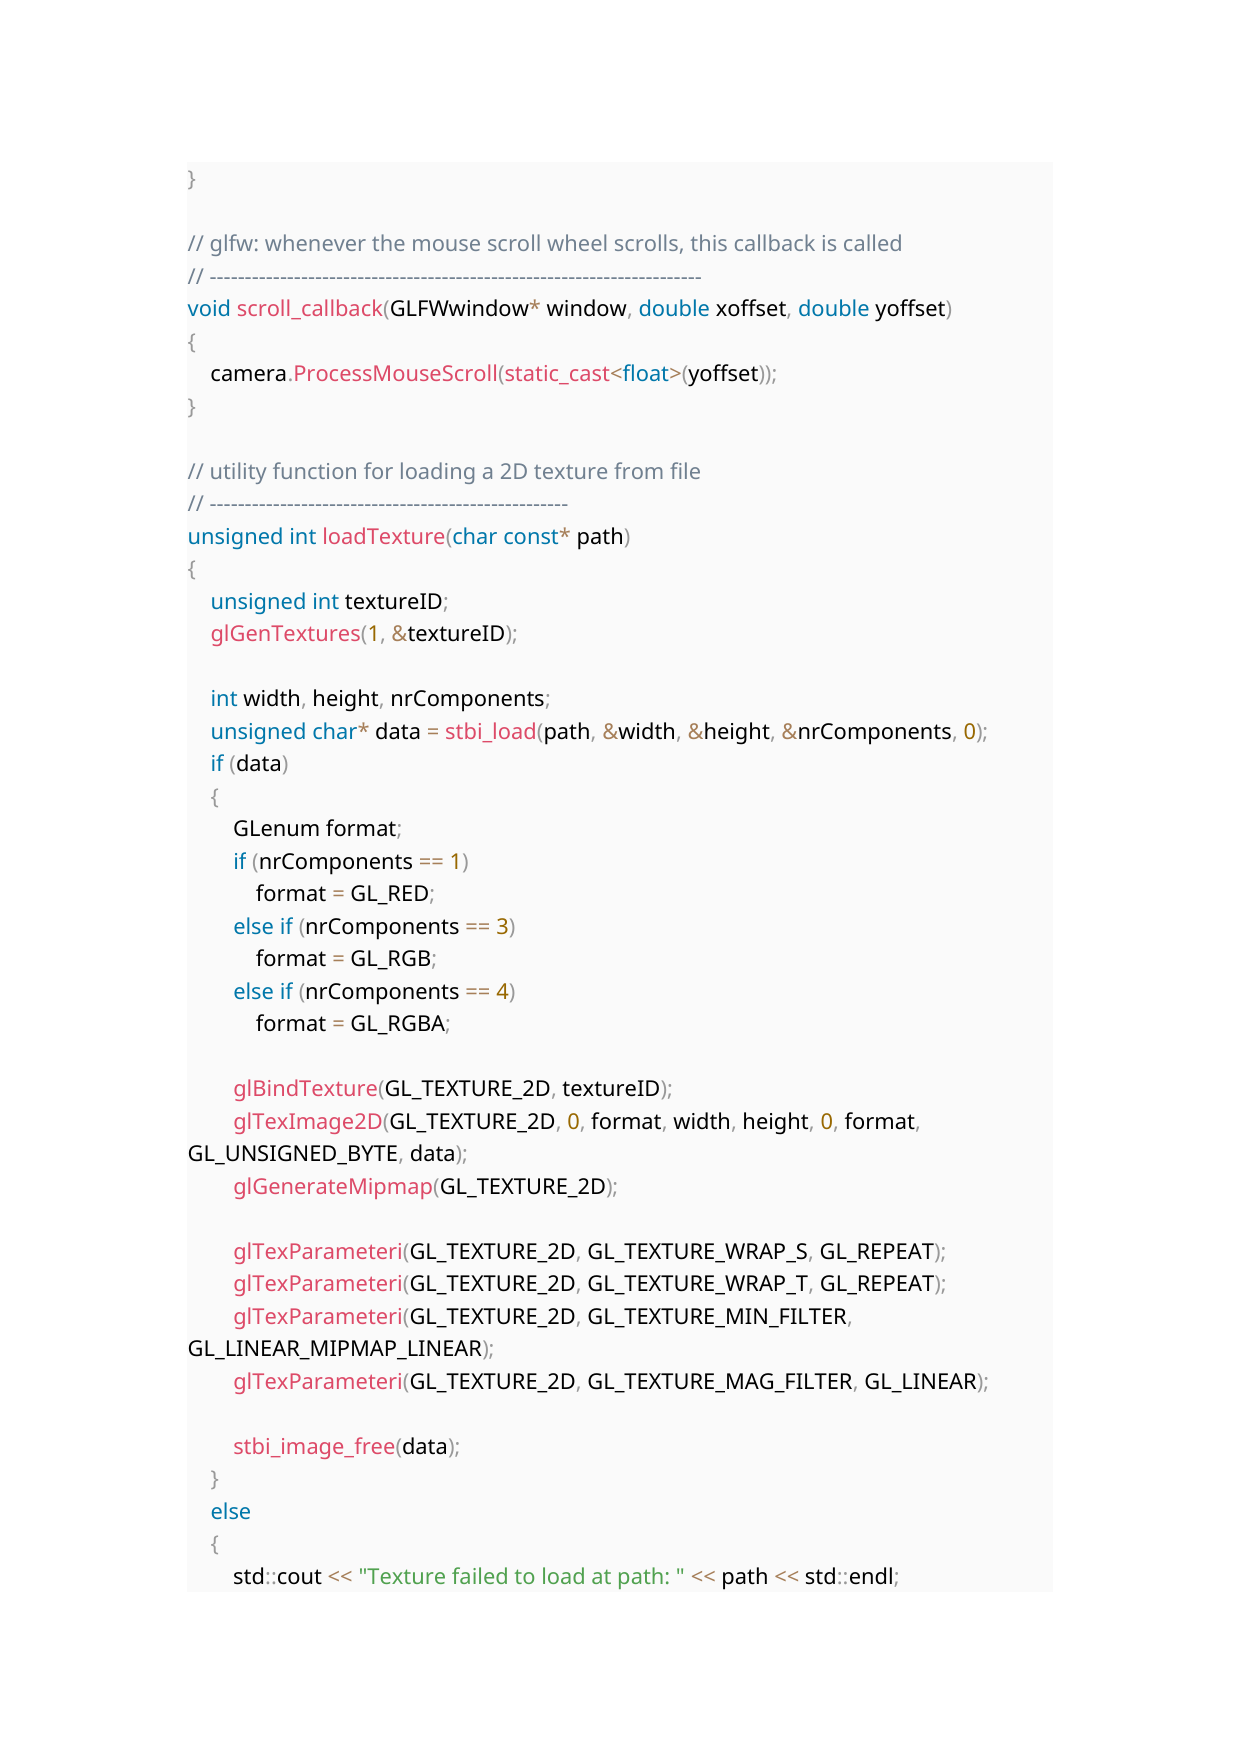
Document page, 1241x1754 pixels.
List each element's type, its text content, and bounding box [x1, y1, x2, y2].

text glTexParameteri(GL_TEXTURE_2D, GL_TEXTURE_WRAP_S, GL_REPEAT); [187, 1234, 1053, 1267]
text } [187, 1462, 1053, 1494]
text glTexParameteri(GL_TEXTURE_2D, GL_TEXTURE_MIN_FILTER, GL_LINEAR_MIPMAP_LINEAR); [187, 1299, 1053, 1364]
text std::cout << "Texture failed to load at path: " << path << std::endl; [187, 1559, 1053, 1592]
text int width, height, nrComponents; [187, 682, 1053, 714]
text format = GL_RGB; [187, 942, 1053, 974]
text GLenum format; [187, 812, 1053, 844]
text { [187, 324, 1053, 357]
text glGenerateMipmap(GL_TEXTURE_2D); [187, 1169, 1053, 1202]
text unsigned int loadTexture(char const* path) [187, 519, 1053, 552]
text else [187, 1494, 1053, 1527]
text unsigned int textureID; [187, 584, 1053, 617]
text unsigned char* data = stbi_load(path, &width, &height, &nrComponents, 0); [187, 714, 1053, 747]
text // ---------------------------------------------------------------------- [187, 259, 1053, 292]
text format = GL_RGBA; [187, 1007, 1053, 1039]
text // glfw: whenever the mouse scroll wheel scrolls, this callback is called [187, 227, 1053, 259]
text } [187, 389, 1053, 422]
text camera.ProcessMouseScroll(static_cast<float>(yoffset)); [187, 357, 1053, 389]
text if (data) [187, 747, 1053, 779]
text // utility function for loading a 2D texture from file [187, 454, 1053, 487]
text { [187, 779, 1053, 812]
text format = GL_RED; [187, 877, 1053, 909]
text glTexParameteri(GL_TEXTURE_2D, GL_TEXTURE_WRAP_T, GL_REPEAT); [187, 1267, 1053, 1299]
text } [187, 162, 1053, 194]
text void scroll_callback(GLFWwindow* window, double xoffset, double yoffset) [187, 292, 1053, 324]
text glBindTexture(GL_TEXTURE_2D, textureID); [187, 1072, 1053, 1104]
text { [187, 1527, 1053, 1559]
text else if (nrComponents == 4) [187, 974, 1053, 1007]
text stbi_image_free(data); [187, 1429, 1053, 1462]
text else if (nrComponents == 3) [187, 909, 1053, 942]
text glTexParameteri(GL_TEXTURE_2D, GL_TEXTURE_MAG_FILTER, GL_LINEAR); [187, 1364, 1053, 1397]
text if (nrComponents == 1) [187, 844, 1053, 877]
text { [187, 552, 1053, 584]
text glGenTextures(1, &textureID); [187, 617, 1053, 649]
text // --------------------------------------------------- [187, 487, 1053, 519]
text glTexImage2D(GL_TEXTURE_2D, 0, format, width, height, 0, format, GL_UNSIGNED_BYTE, data); [187, 1104, 1053, 1169]
